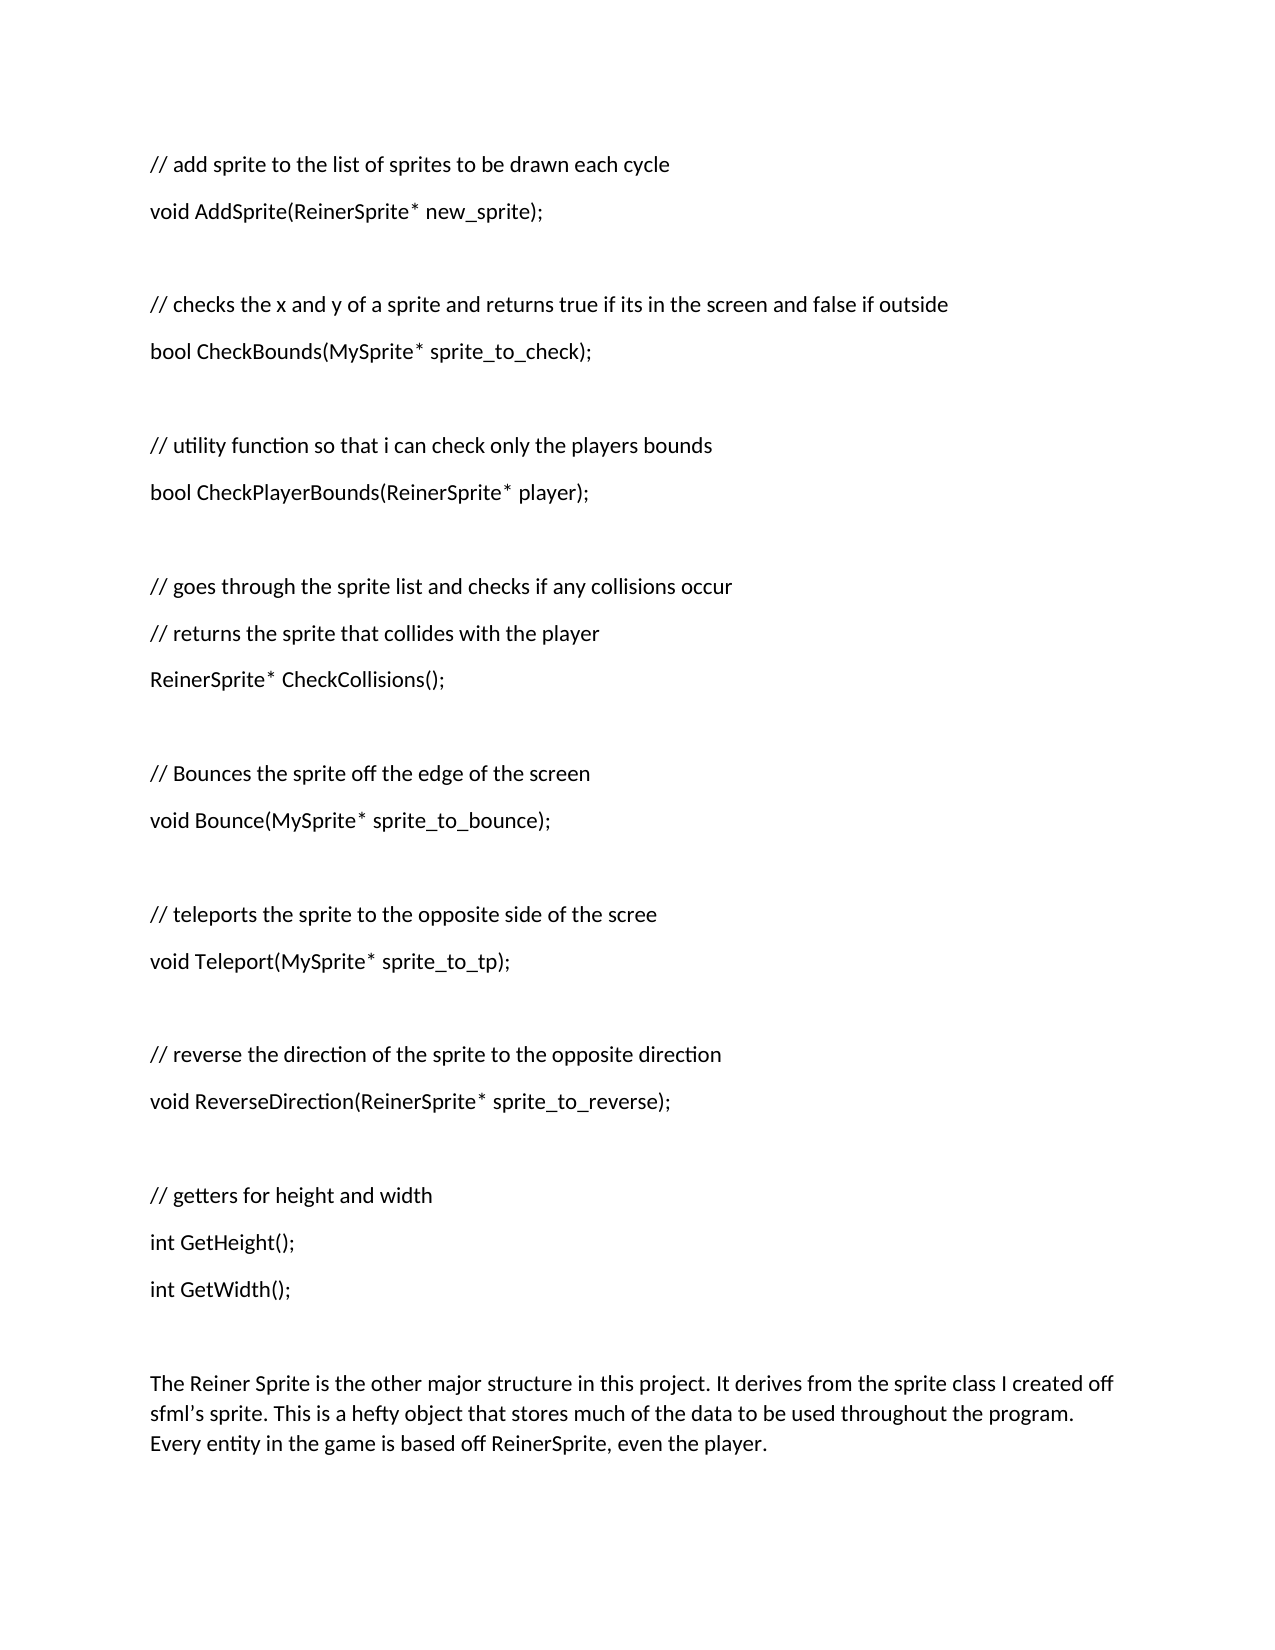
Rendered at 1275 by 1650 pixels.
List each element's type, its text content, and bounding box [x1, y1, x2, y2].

text // Bounces the sprite off the edge of the screen [150, 759, 1125, 787]
text The Reiner Sprite is the other major structure in this project. It derives from the sprite class I created off sfml’s sprite. This is a hefty object that stores much of the data to be used throughout the program. Every entity in the game is based off ReinerSprite, even the player. [150, 1369, 1125, 1457]
text // checks the x and y of a sprite and returns true if its in the screen and false if outside [150, 291, 1125, 319]
text int GetWidth(); [150, 1275, 1125, 1303]
text // add sprite to the list of sprites to be drawn each cycle [150, 150, 1125, 178]
text int GetHeight(); [150, 1228, 1125, 1256]
text void AddSprite(ReinerSprite* new_sprite); [150, 197, 1125, 225]
text // returns the sprite that collides with the player [150, 619, 1125, 647]
text ReinerSprite* CheckCollisions(); [150, 666, 1125, 694]
text bool CheckPlayerBounds(ReinerSprite* player); [150, 478, 1125, 506]
text bool CheckBounds(MySprite* sprite_to_check); [150, 337, 1125, 366]
text // reverse the direction of the sprite to the opposite direction [150, 1041, 1125, 1069]
text // utility function so that i can check only the players bounds [150, 431, 1125, 459]
text void Bounce(MySprite* sprite_to_bounce); [150, 806, 1125, 834]
text // getters for height and width [150, 1181, 1125, 1209]
text // teleports the sprite to the opposite side of the scree [150, 900, 1125, 928]
text void Teleport(MySprite* sprite_to_tp); [150, 947, 1125, 975]
text void ReverseDirection(ReinerSprite* sprite_to_reverse); [150, 1087, 1125, 1116]
text // goes through the sprite list and checks if any collisions occur [150, 572, 1125, 600]
